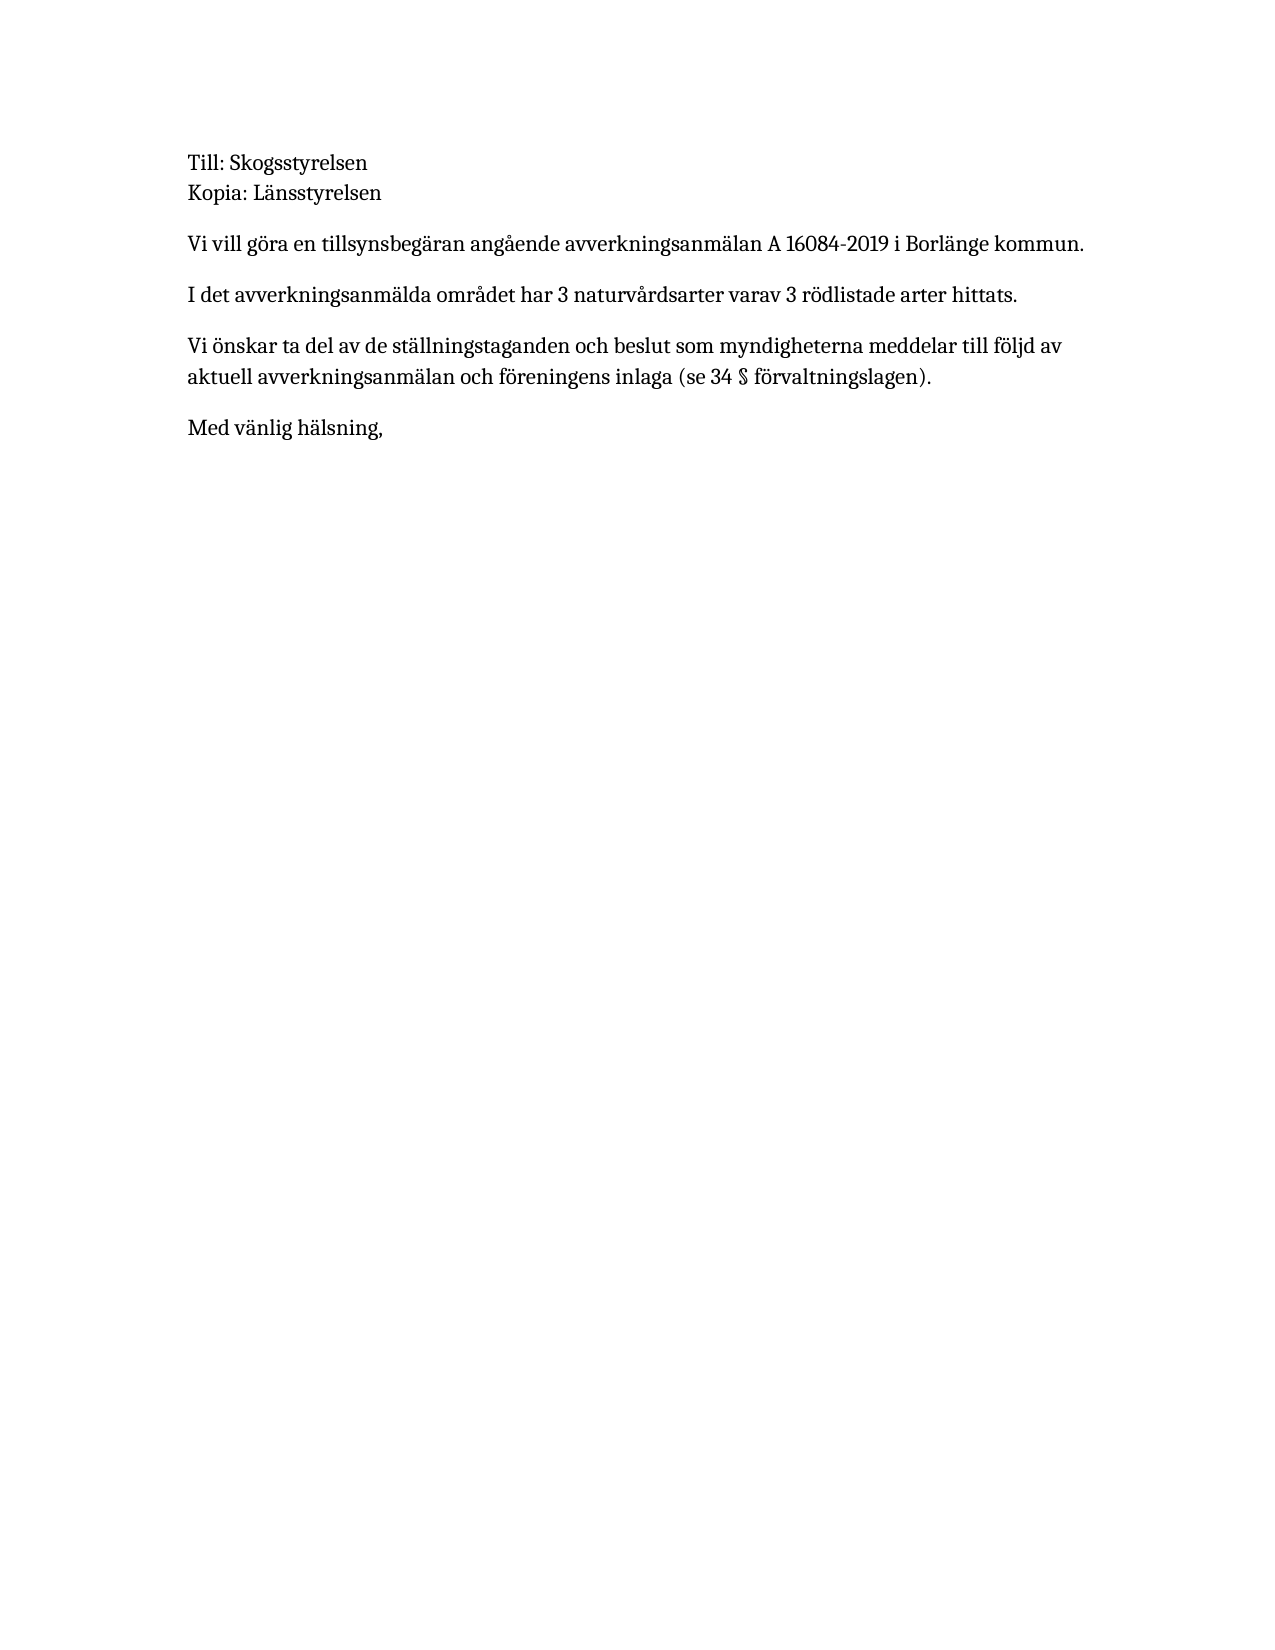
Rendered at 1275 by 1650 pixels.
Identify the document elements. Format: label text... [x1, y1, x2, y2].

text Vi önskar ta del av de ställningstaganden och beslut som myndigheterna meddelar till följd av aktuell avverkningsanmälan och föreningens inlaga (se 34 § förvaltningslagen). [187, 333, 1087, 390]
text Med vänlig hälsning, [187, 414, 1087, 471]
text Till: Skogsstyrelsen Kopia: Länsstyrelsen [187, 150, 1087, 207]
text Vi vill göra en tillsynsbegäran angående avverkningsanmälan A 16084-2019 i Borlänge kommun. [187, 231, 1087, 258]
text I det avverkningsanmälda området har 3 naturvårdsarter varav 3 rödlistade arter hittats. [187, 282, 1087, 309]
